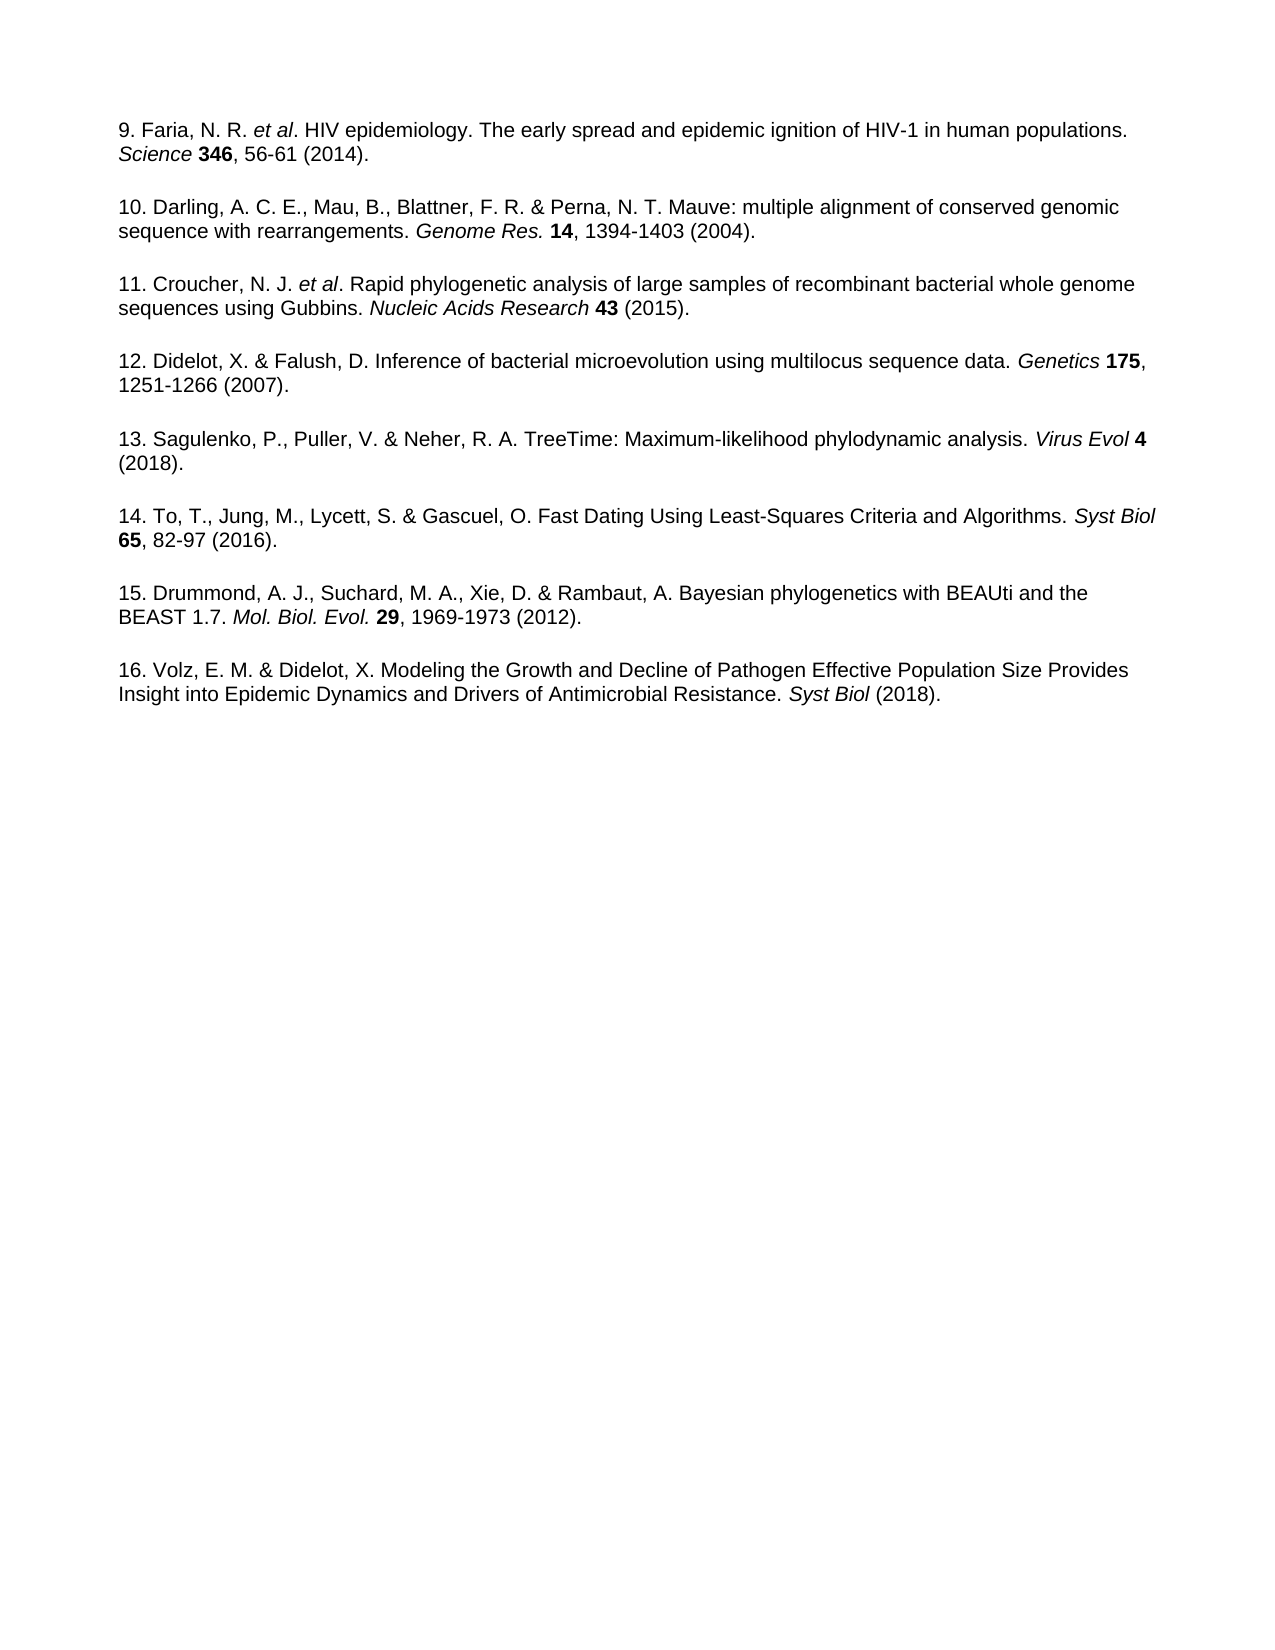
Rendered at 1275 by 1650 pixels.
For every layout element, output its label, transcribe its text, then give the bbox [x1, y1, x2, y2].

text 10. Darling, A. C. E., Mau, B., Blattner, F. R. & Perna, N. T. Mauve: multiple alignment of conserved genomic sequence with rearrangements. Genome Res. 14, 1394-1403 (2004). [118, 195, 1157, 243]
text 12. Didelot, X. & Falush, D. Inference of bacterial microevolution using multilocus sequence data. Genetics 175, 1251-1266 (2007). [118, 349, 1157, 397]
text 11. Croucher, N. J. et al. Rapid phylogenetic analysis of large samples of recombinant bacterial whole genome sequences using Gubbins. Nucleic Acids Research 43 (2015). [118, 272, 1157, 320]
text 15. Drummond, A. J., Suchard, M. A., Xie, D. & Rambaut, A. Bayesian phylogenetics with BEAUti and the BEAST 1.7. Mol. Biol. Evol. 29, 1969-1973 (2012). [118, 581, 1157, 628]
text 9. Faria, N. R. et al. HIV epidemiology. The early spread and epidemic ignition of HIV-1 in human populations. Science 346, 56-61 (2014). [118, 118, 1157, 166]
text 14. To, T., Jung, M., Lycett, S. & Gascuel, O. Fast Dating Using Least-Squares Criteria and Algorithms. Syst Biol 65, 82-97 (2016). [118, 503, 1157, 551]
text 13. Sagulenko, P., Puller, V. & Neher, R. A. TreeTime: Maximum-likelihood phylodynamic analysis. Virus Evol 4 (2018). [118, 426, 1157, 474]
text 16. Volz, E. M. & Didelot, X. Modeling the Growth and Decline of Pathogen Effective Population Size Provides Insight into Epidemic Dynamics and Drivers of Antimicrobial Resistance. Syst Biol (2018). [118, 658, 1157, 706]
